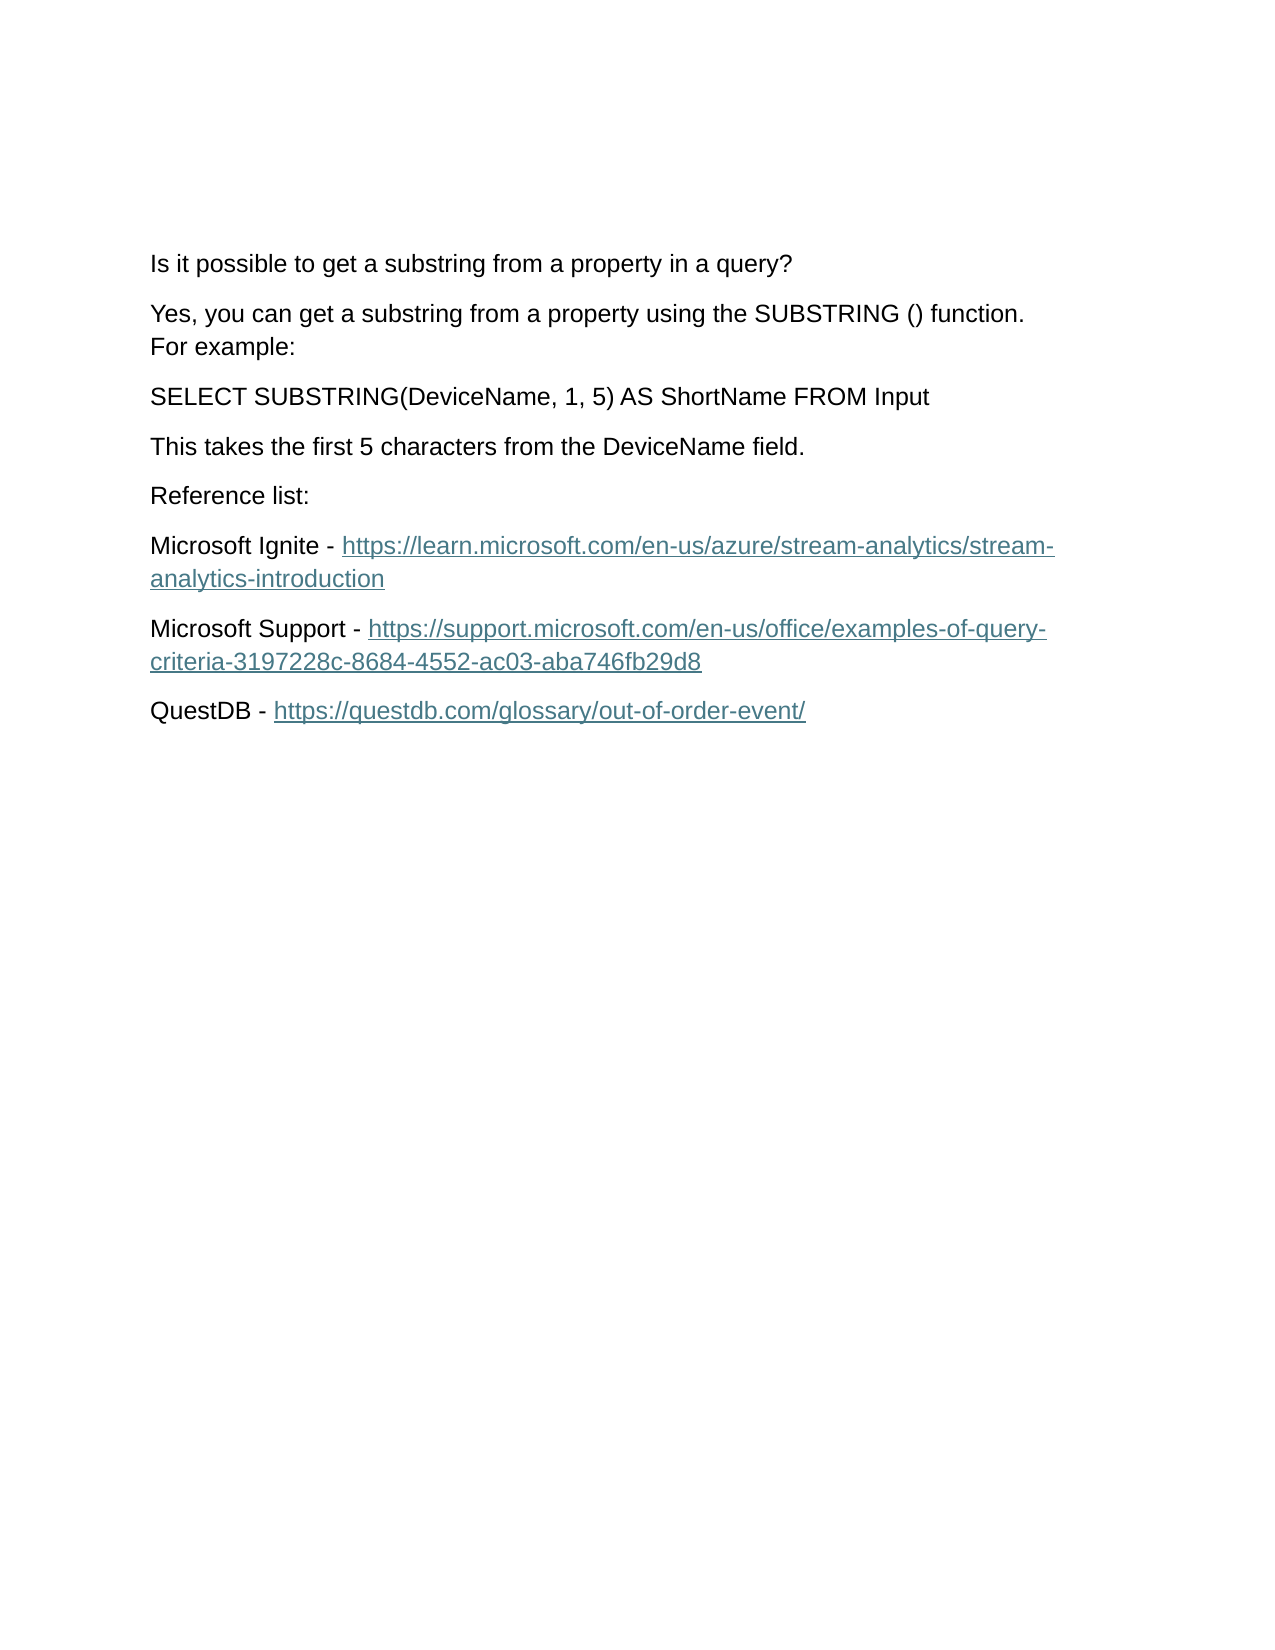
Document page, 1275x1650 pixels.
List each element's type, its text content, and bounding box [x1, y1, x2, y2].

text Microsoft Support - https://support.microsoft.com/en-us/office/examples-of-query-criteria-3197228c-8684-4552-ac03-aba746fb29d8 [150, 613, 1125, 675]
text QuestDB - https://questdb.com/glossary/out-of-order-event/ [150, 696, 1125, 725]
text SELECT SUBSTRING(DeviceName, 1, 5) AS ShortName FROM Input [150, 382, 1125, 411]
text Reference list: [150, 481, 1125, 510]
text Yes, you can get a substring from a property using the SUBSTRING () function. For example: [150, 299, 1125, 361]
text Microsoft Ignite - https://learn.microsoft.com/en-us/azure/stream-analytics/stream-analytics-introduction [150, 531, 1125, 593]
text Is it possible to get a substring from a property in a query? [150, 249, 1125, 278]
text This takes the first 5 characters from the DeviceName field. [150, 431, 1125, 460]
